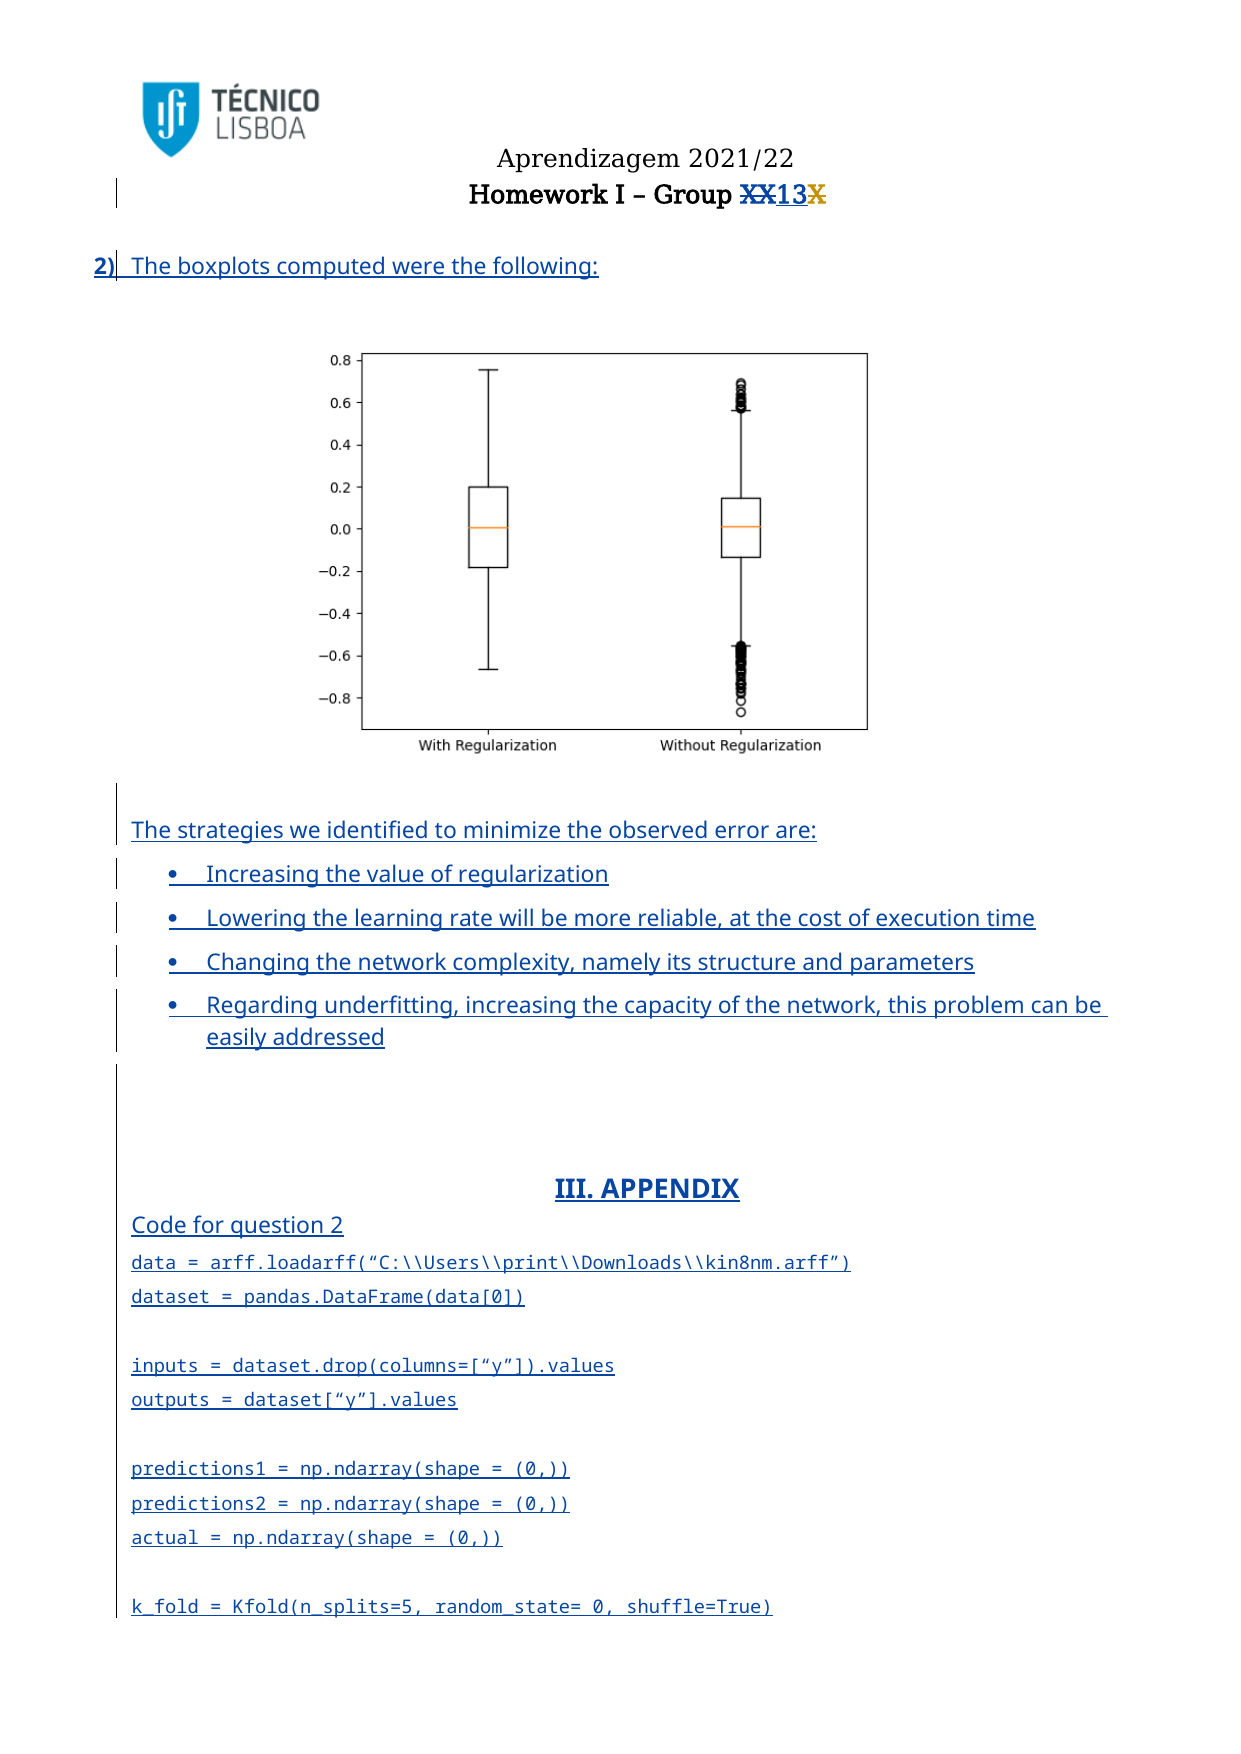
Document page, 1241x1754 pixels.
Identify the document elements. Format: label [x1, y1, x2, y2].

picture [131, 73, 329, 167]
picture [280, 294, 932, 783]
